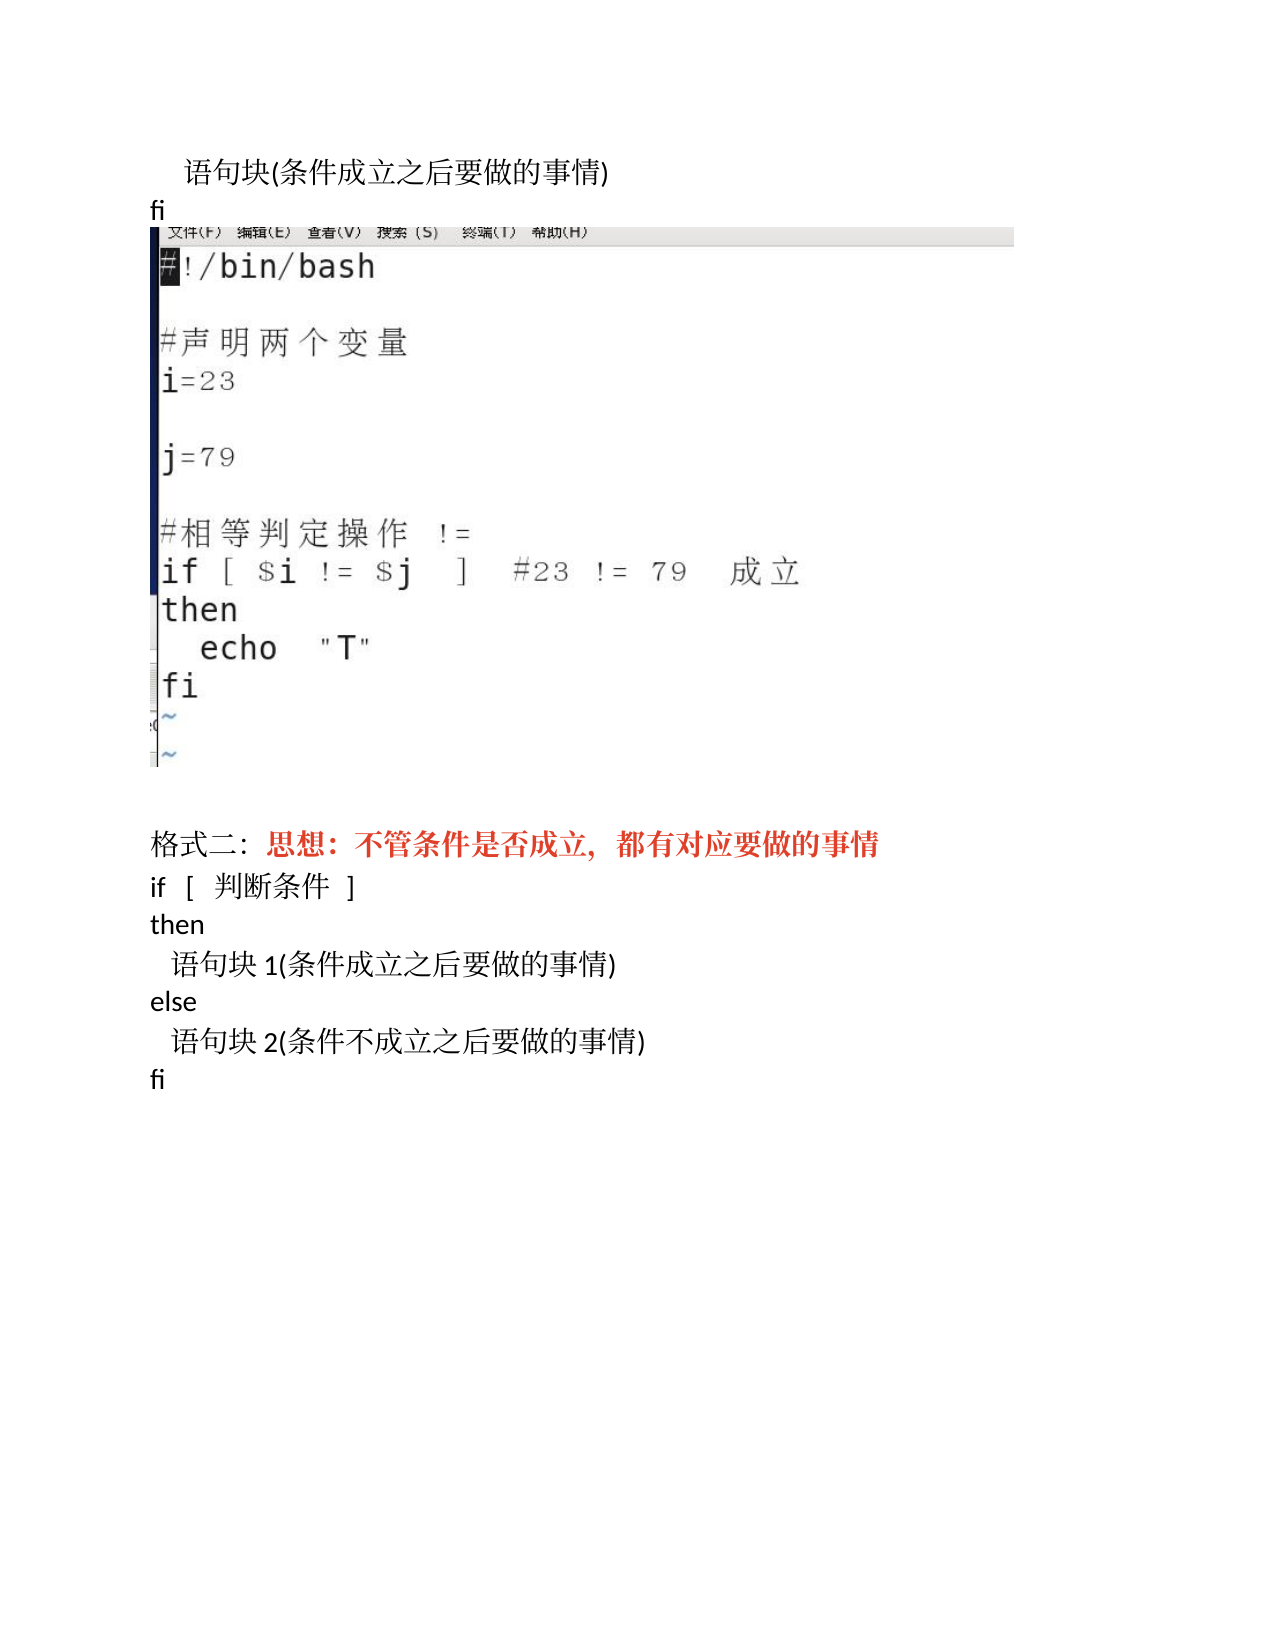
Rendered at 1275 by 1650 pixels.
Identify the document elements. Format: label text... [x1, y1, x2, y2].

text 格式二：思想：不管条件是否成立，都有对应要做的事情 [150, 822, 1125, 864]
text else [150, 983, 1125, 1019]
text fi [150, 192, 1125, 227]
text 语句块(条件成立之后要做的事情) [150, 150, 1125, 192]
picture [150, 227, 1014, 767]
text if [ 判断条件 ] [150, 864, 1125, 906]
text fi [150, 1061, 1125, 1097]
text 语句块2(条件不成立之后要做的事情) [150, 1019, 1125, 1061]
text then [150, 906, 1125, 942]
text 语句块1(条件成立之后要做的事情) [150, 942, 1125, 983]
